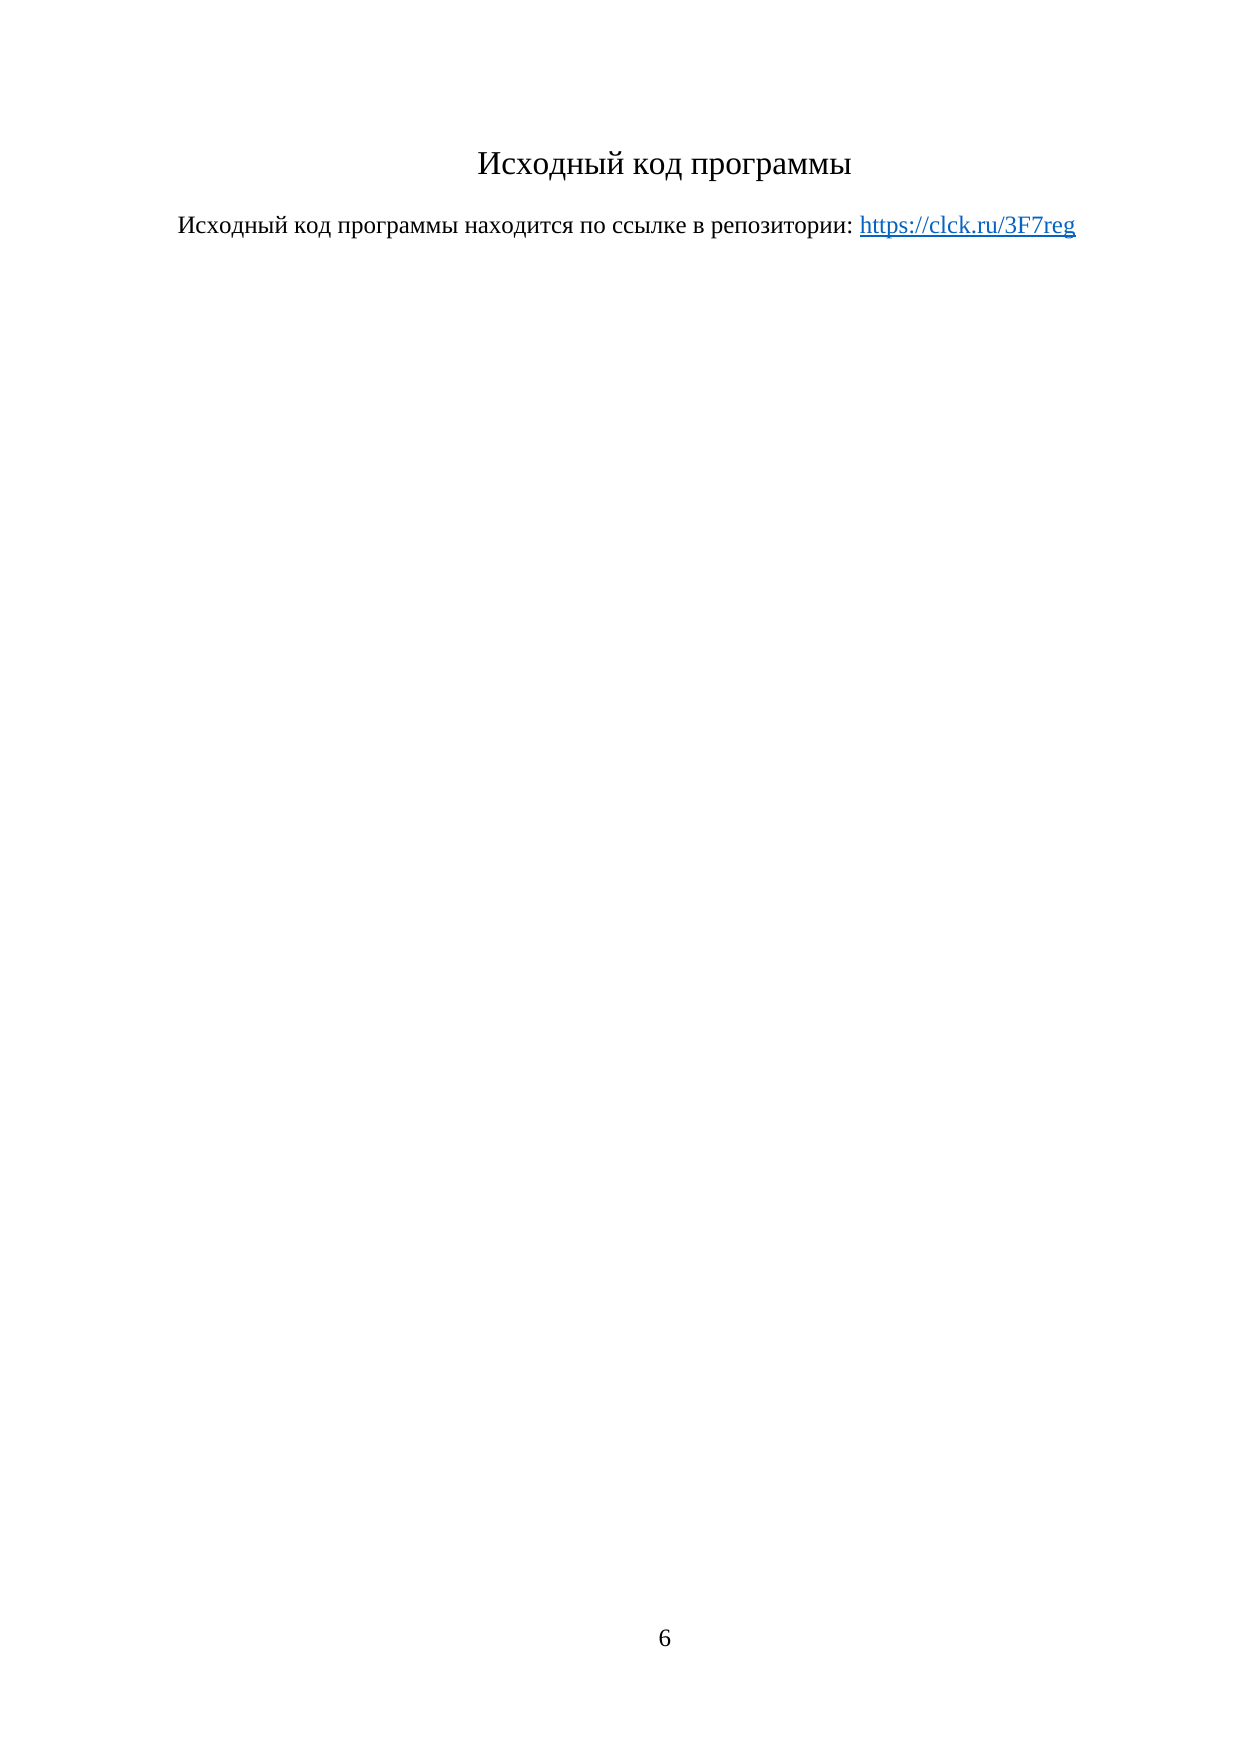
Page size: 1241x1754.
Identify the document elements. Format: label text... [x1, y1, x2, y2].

text Исходный код программы находится по ссылке в репозитории: https://clck.ru/3F7reg [177, 210, 1152, 239]
subtitle Исходный код программы [177, 143, 1152, 181]
